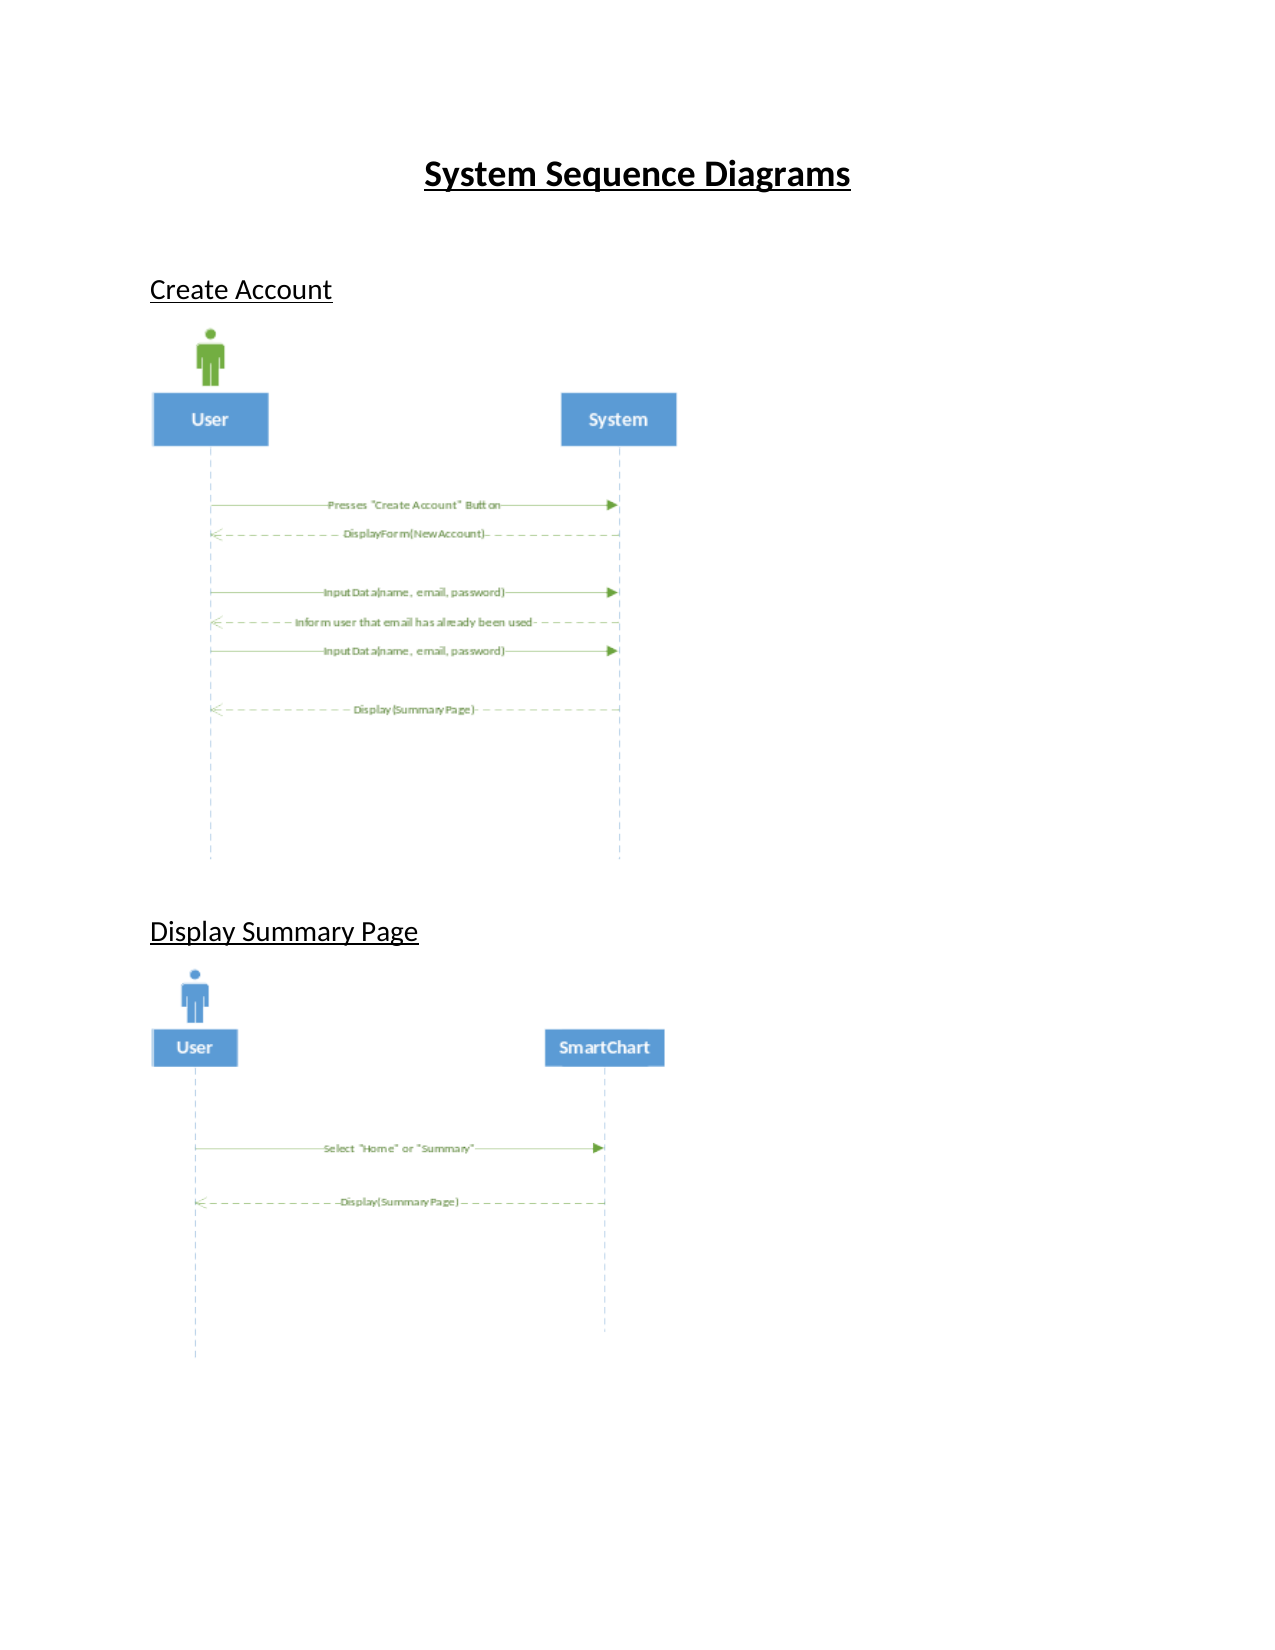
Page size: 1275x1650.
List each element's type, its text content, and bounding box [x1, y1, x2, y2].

text Create Account [150, 271, 1125, 307]
text Display Summary Page [150, 913, 1125, 948]
text System Sequence Diagrams [150, 150, 1125, 196]
